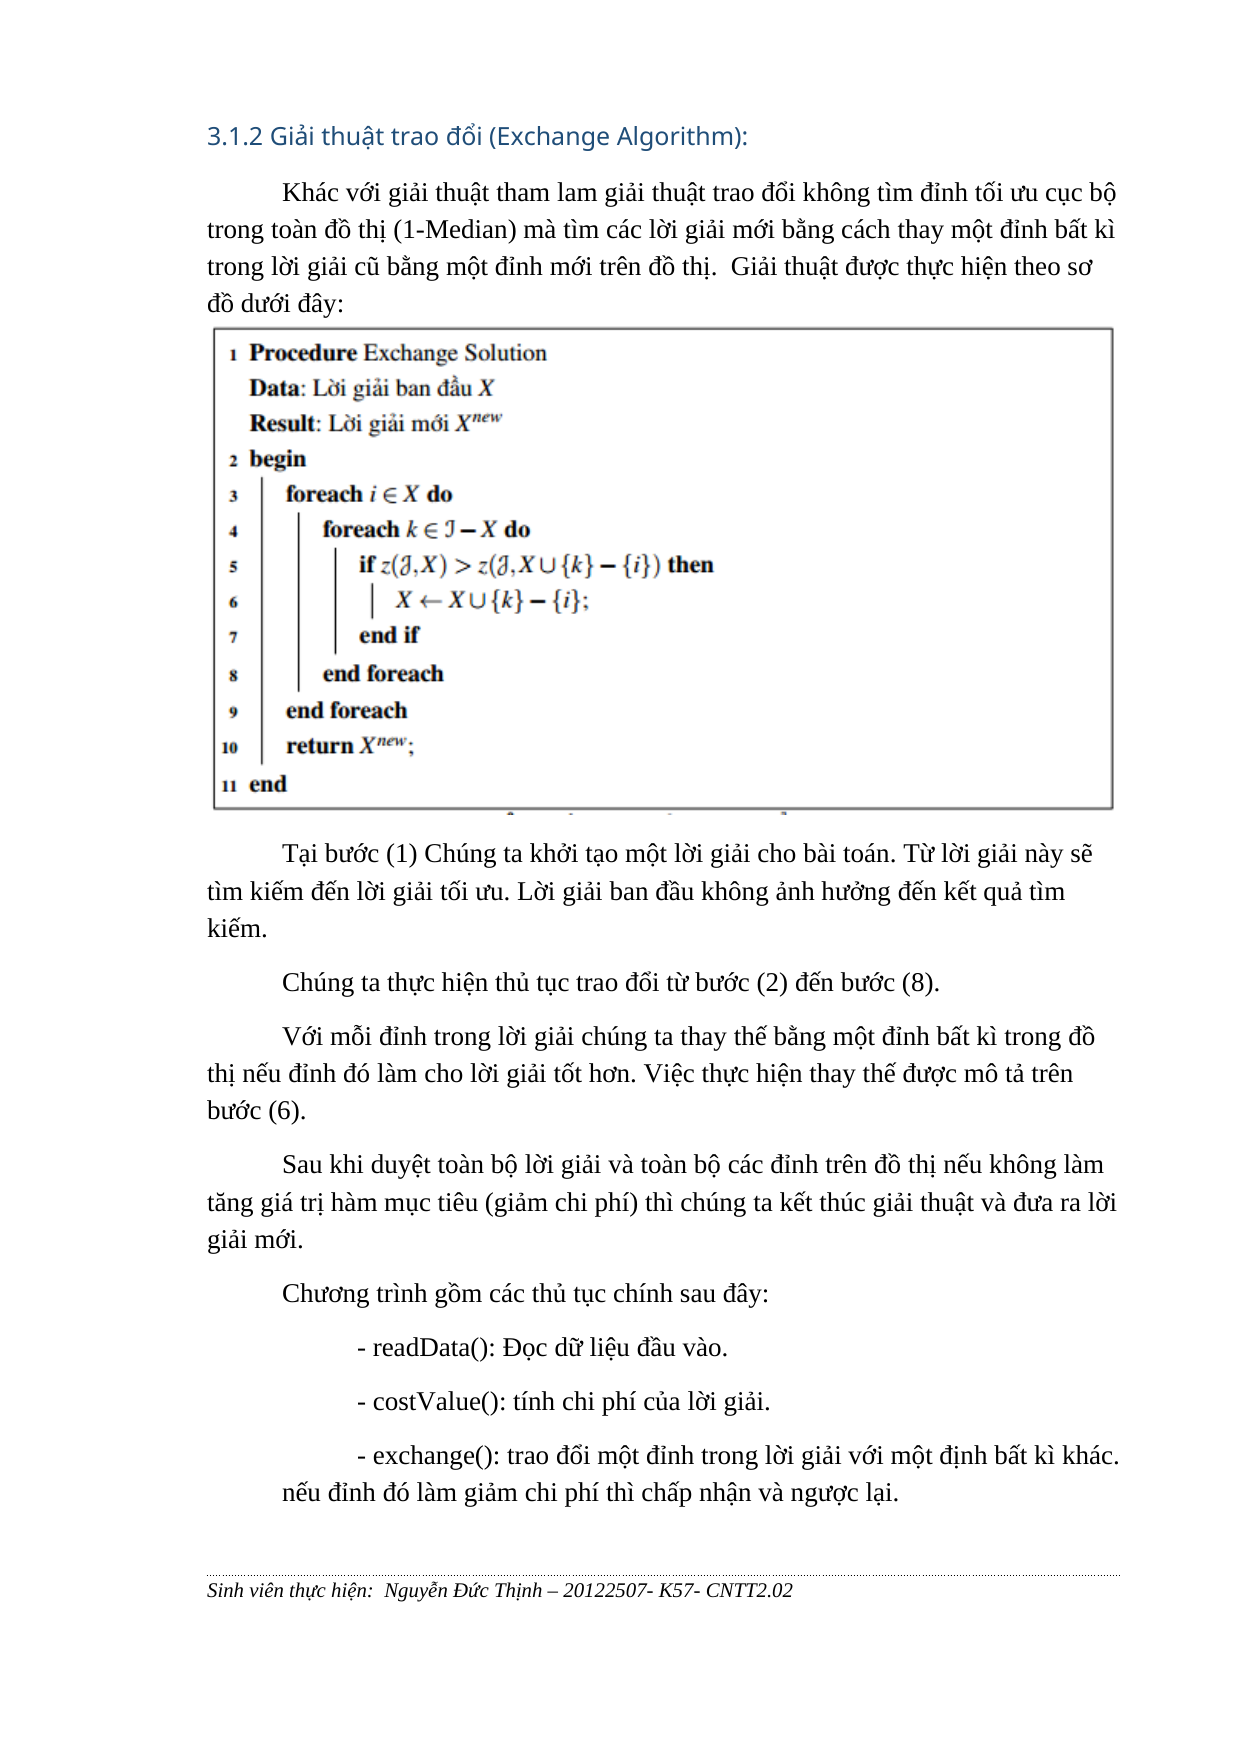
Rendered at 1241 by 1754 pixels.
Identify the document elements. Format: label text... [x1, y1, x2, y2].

subtitle 3.1.2 Giải thuật trao đổi (Exchange Algorithm): [207, 118, 1122, 152]
text Với mỗi đỉnh trong lời giải chúng ta thay thế bằng một đỉnh bất kì trong đồ thị nếu đỉnh đó làm cho lời giải tốt hơn. Việc thực hiện thay thế được mô tả trên bước (6). [207, 1020, 1122, 1126]
text Sau khi duyệt toàn bộ lời giải và toàn bộ các đỉnh trên đồ thị nếu không làm tăng giá trị hàm mục tiêu (giảm chi phí) thì chúng ta kết thúc giải thuật và đưa ra lời giải mới. [207, 1148, 1122, 1254]
text - exchange(): trao đổi một đỉnh trong lời giải với một định bất kì khác. nếu đỉnh đó làm giảm chi phí thì chấp nhận và ngược lại. [207, 1439, 1122, 1507]
text Khác với giải thuật tham lam giải thuật trao đổi không tìm đỉnh tối ưu cục bộ trong toàn đồ thị (1-Median) mà tìm các lời giải mới bằng cách thay một đỉnh bất kì trong lời giải cũ bằng một đỉnh mới trên đồ thị. Giải thuật được thực hiện theo sơ đồ dưới đây: [207, 176, 1122, 324]
text - readData(): Đọc dữ liệu đầu vào. [207, 1331, 1122, 1362]
text Chúng ta thực hiện thủ tục trao đổi từ bước (2) đến bước (8). [207, 966, 1122, 997]
text Chương trình gồm các thủ tục chính sau đây: [207, 1277, 1122, 1308]
text Tại bước (1) Chúng ta khởi tạo một lời giải cho bài toán. Từ lời giải này sẽ tìm kiếm đến lời giải tối ưu. Lời giải ban đầu không ảnh hưởng đến kết quả tìm kiếm. [207, 837, 1122, 943]
picture [206, 324, 1123, 815]
text - costValue(): tính chi phí của lời giải. [207, 1385, 1122, 1416]
